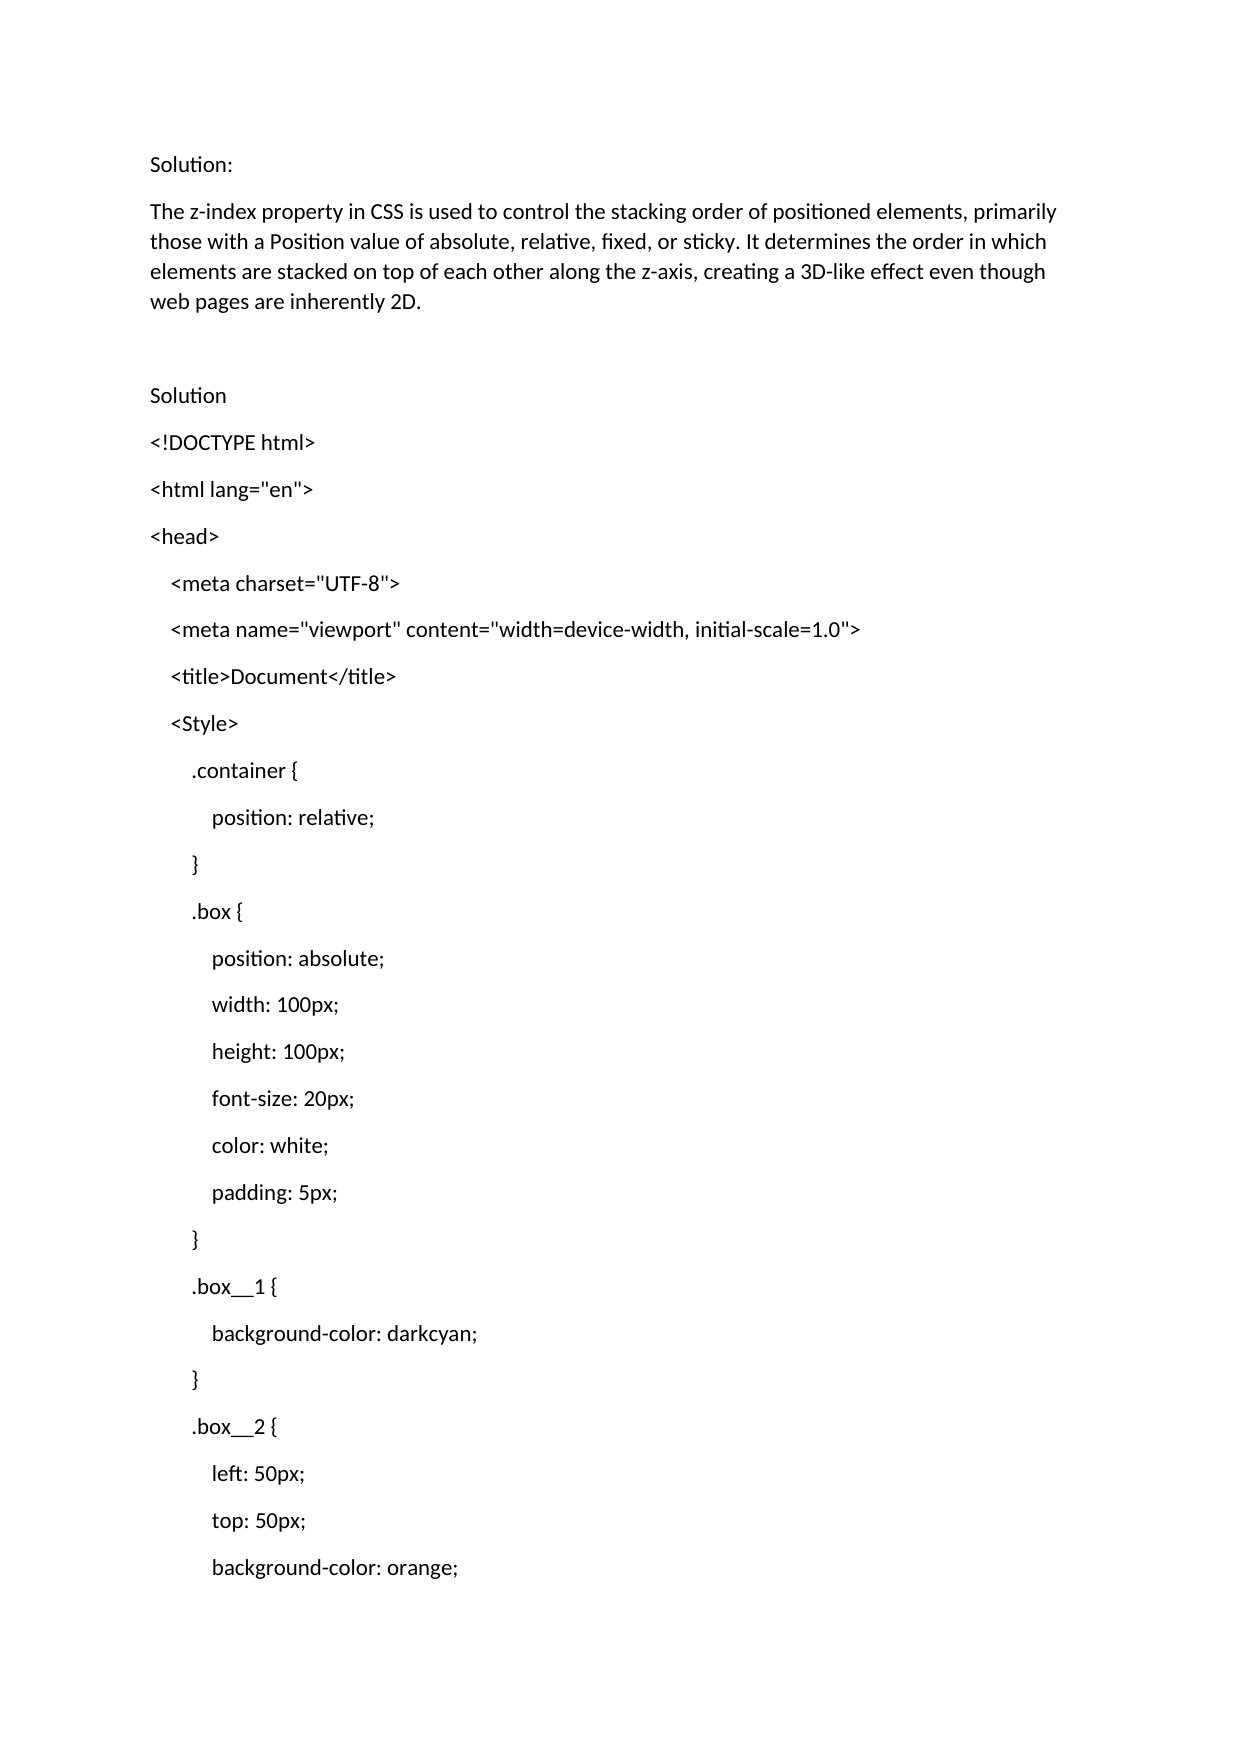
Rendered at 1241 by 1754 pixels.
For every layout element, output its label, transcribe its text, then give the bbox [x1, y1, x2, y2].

text } [150, 1225, 1090, 1253]
text <meta charset="UTF-8"> [150, 569, 1090, 597]
text height: 100px; [150, 1037, 1090, 1066]
text position: relative; [150, 803, 1090, 831]
text <Style> [150, 709, 1090, 737]
text .box__1 { [150, 1272, 1090, 1300]
text .box__2 { [150, 1412, 1090, 1441]
text color: white; [150, 1131, 1090, 1159]
text <html lang="en"> [150, 475, 1090, 503]
text width: 100px; [150, 991, 1090, 1019]
text } [150, 850, 1090, 878]
text background-color: orange; [150, 1553, 1090, 1581]
text <title>Document</title> [150, 662, 1090, 691]
text Solution [150, 381, 1090, 409]
text <meta name="viewport" content="width=device-width, initial-scale=1.0"> [150, 616, 1090, 644]
text top: 50px; [150, 1506, 1090, 1534]
text font-size: 20px; [150, 1084, 1090, 1112]
text The z-index property in CSS is used to control the stacking order of positioned elements, primarily those with a Position value of absolute, relative, fixed, or sticky. It determines the order in which elements are stacked on top of each other along the z-axis, creating a 3D-like effect even though web pages are inherently 2D. [150, 197, 1090, 316]
text background-color: darkcyan; [150, 1319, 1090, 1347]
text .container { [150, 756, 1090, 784]
text } [150, 1366, 1090, 1394]
text <!DOCTYPE html> [150, 428, 1090, 456]
text padding: 5px; [150, 1178, 1090, 1206]
text position: absolute; [150, 944, 1090, 972]
text Solution: [150, 150, 1090, 178]
text left: 50px; [150, 1459, 1090, 1487]
text .box { [150, 897, 1090, 925]
text <head> [150, 522, 1090, 550]
